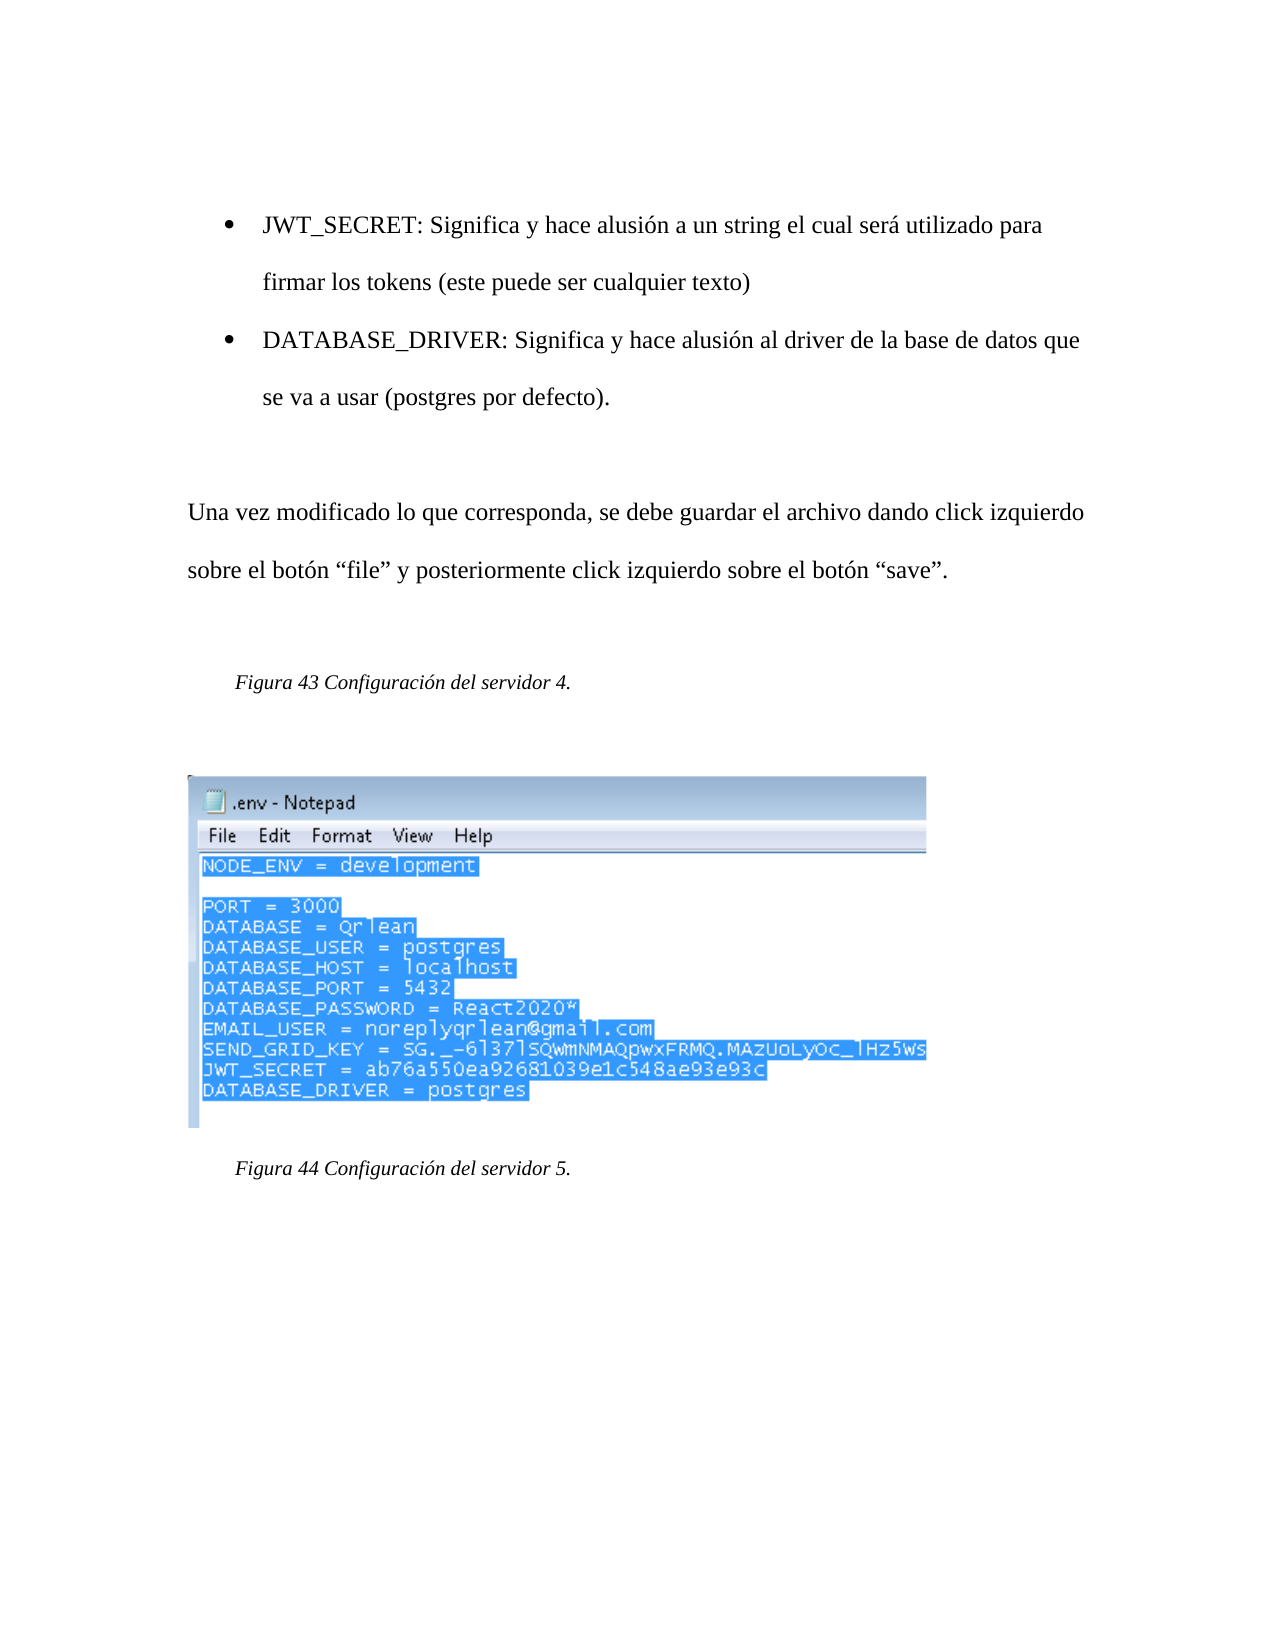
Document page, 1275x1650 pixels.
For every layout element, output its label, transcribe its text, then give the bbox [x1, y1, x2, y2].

picture [187, 775, 927, 1128]
list DATABASE_DRIVER: Significa y hace alusión al driver de la base de datos que se va a usar (postgres por defecto). [225, 325, 1087, 411]
text Figura 43 Configuración del servidor 4. [187, 670, 1087, 694]
text Figura 44 Configuración del servidor 5. [187, 1156, 1087, 1180]
list JWT_SECRET: Significa y hace alusión a un string el cual será utilizado para firmar los tokens (este puede ser cualquier texto) [225, 210, 1087, 296]
text Una vez modificado lo que corresponda, se debe guardar el archivo dando click izquierdo sobre el botón “file” y posteriormente click izquierdo sobre el botón “save”. [187, 497, 1087, 584]
